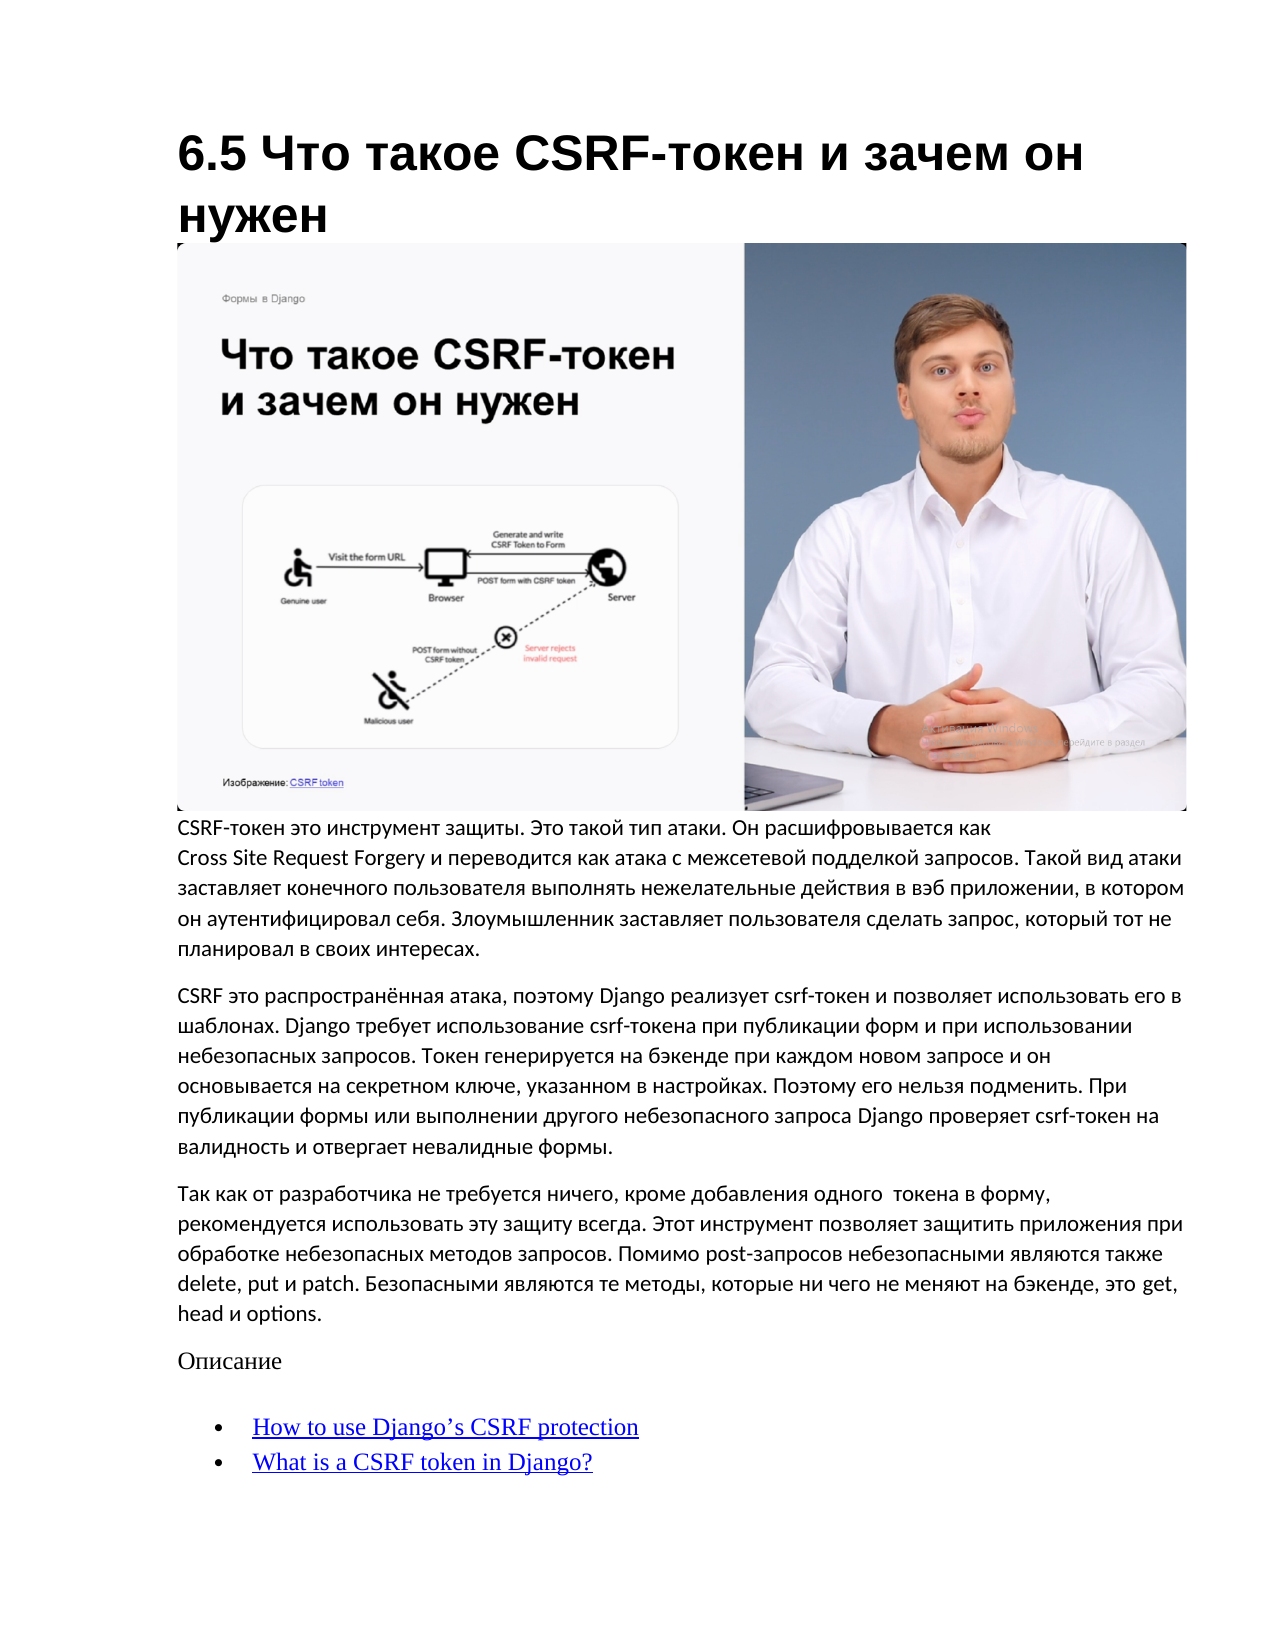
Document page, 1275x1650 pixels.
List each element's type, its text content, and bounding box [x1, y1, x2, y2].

list How to use Django’s CSRF protection [215, 1407, 1186, 1441]
text Описание [177, 1346, 1186, 1375]
text Так как от разработчика не требуется ничего, кроме добавления одного токена в форму, рекомендуется использовать эту защиту всегда. Этот инструмент позволяет защитить приложения при обработке небезопасных методов запросов. Помимо post-запросов небезопасными являются также delete, put и patch. Безопасными являются те методы, которые ни чего не меняют на бэкенде, это get, head и options. [177, 1179, 1186, 1327]
list What is a CSRF token in Django? [215, 1441, 1186, 1475]
picture [177, 243, 1187, 811]
text CSRF-токен это инструмент защиты. Это такой тип атаки. Он расшифровывается как Сross Site Request Forgery и переводится как атака с межсетевой подделкой запросов. Такой вид атаки заставляет конечного пользователя выполнять нежелательные действия в вэб приложении, в котором он аутентифицировал себя. Злоумышленник заставляет пользователя сделать запрос, который тот не планировал в своих интересах. [177, 811, 1186, 962]
text 6.5 Что такое CSRF-токен и зачем он нужен [177, 118, 1186, 243]
text CSRF это распространённая атака, поэтому Django реализует csrf-токен и позволяет использовать его в шаблонах. Django требует использование csrf-токена при публикации форм и при использовании небезопасных запросов. Токен генерируется на бэкенде при каждом новом запросе и он основывается на секретном ключе, указанном в настройках. Поэтому его нельзя подменить. При публикации формы или выполнении другого небезопасного запроса Django проверяет csrf-токен на валидность и отвергает невалидные формы. [177, 981, 1186, 1160]
